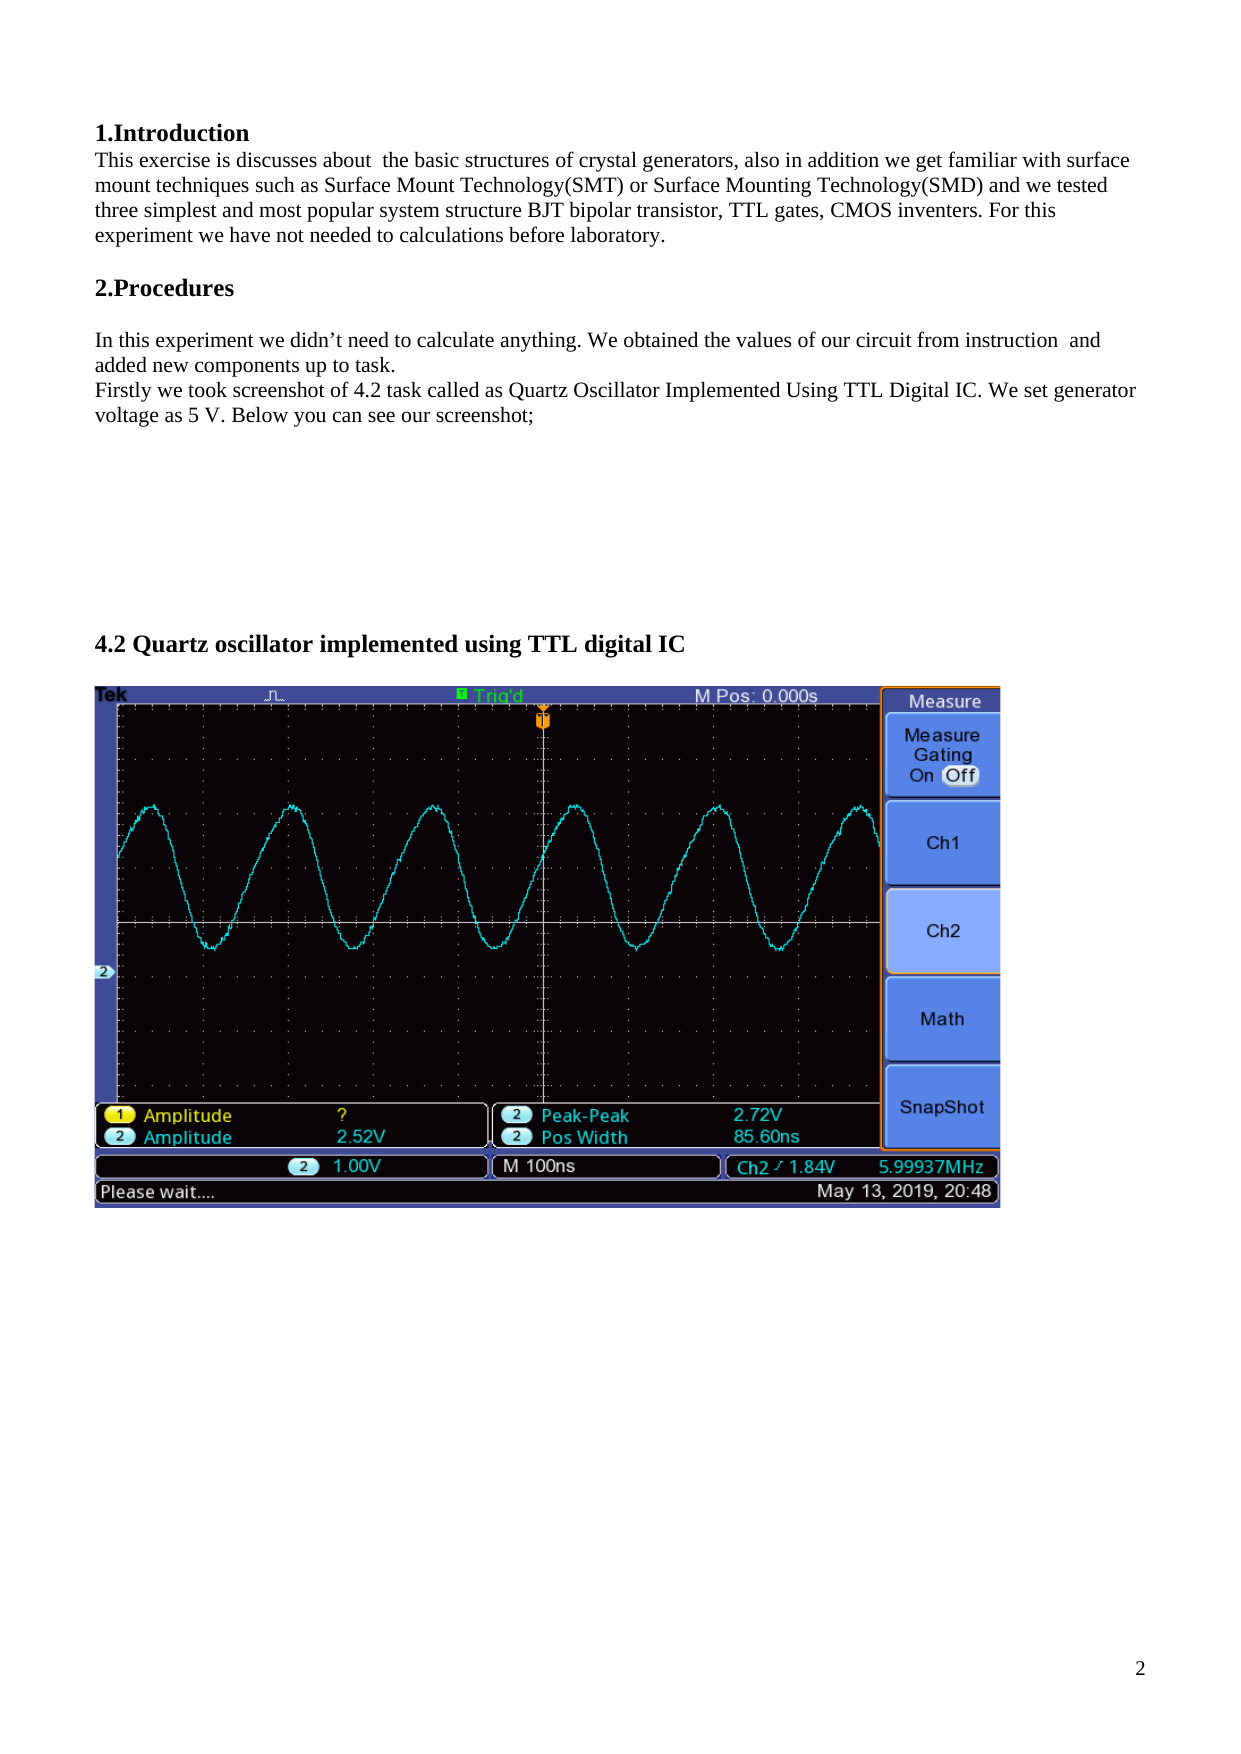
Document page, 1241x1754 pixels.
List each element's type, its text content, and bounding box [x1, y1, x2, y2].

text This exercise is discusses about the basic structures of crystal generators, also in addition we get familiar with surface mount techniques such as Surface Mount Technology(SMT) or Surface Mounting Technology(SMD) and we tested three simplest and most popular system structure BJT bipolar transistor, TTL gates, CMOS inventers. For this experiment we have not needed to calculations before laboratory. [94, 147, 1146, 248]
text 1.Introduction [94, 118, 1146, 147]
picture [94, 686, 1001, 1208]
text In this experiment we didn’t need to calculate anything. We obtained the values of our circuit from instruction and added new components up to task. [94, 327, 1146, 377]
text 2.Procedures [94, 273, 1146, 302]
text Firstly we took screenshot of 4.2 task called as Quartz Oscillator Implemented Using TTL Digital IC. We set generator voltage as 5 V. Below you can see our screenshot; [94, 377, 1146, 428]
text 4.2 Quartz oscillator implemented using TTL digital IC [94, 629, 1146, 658]
